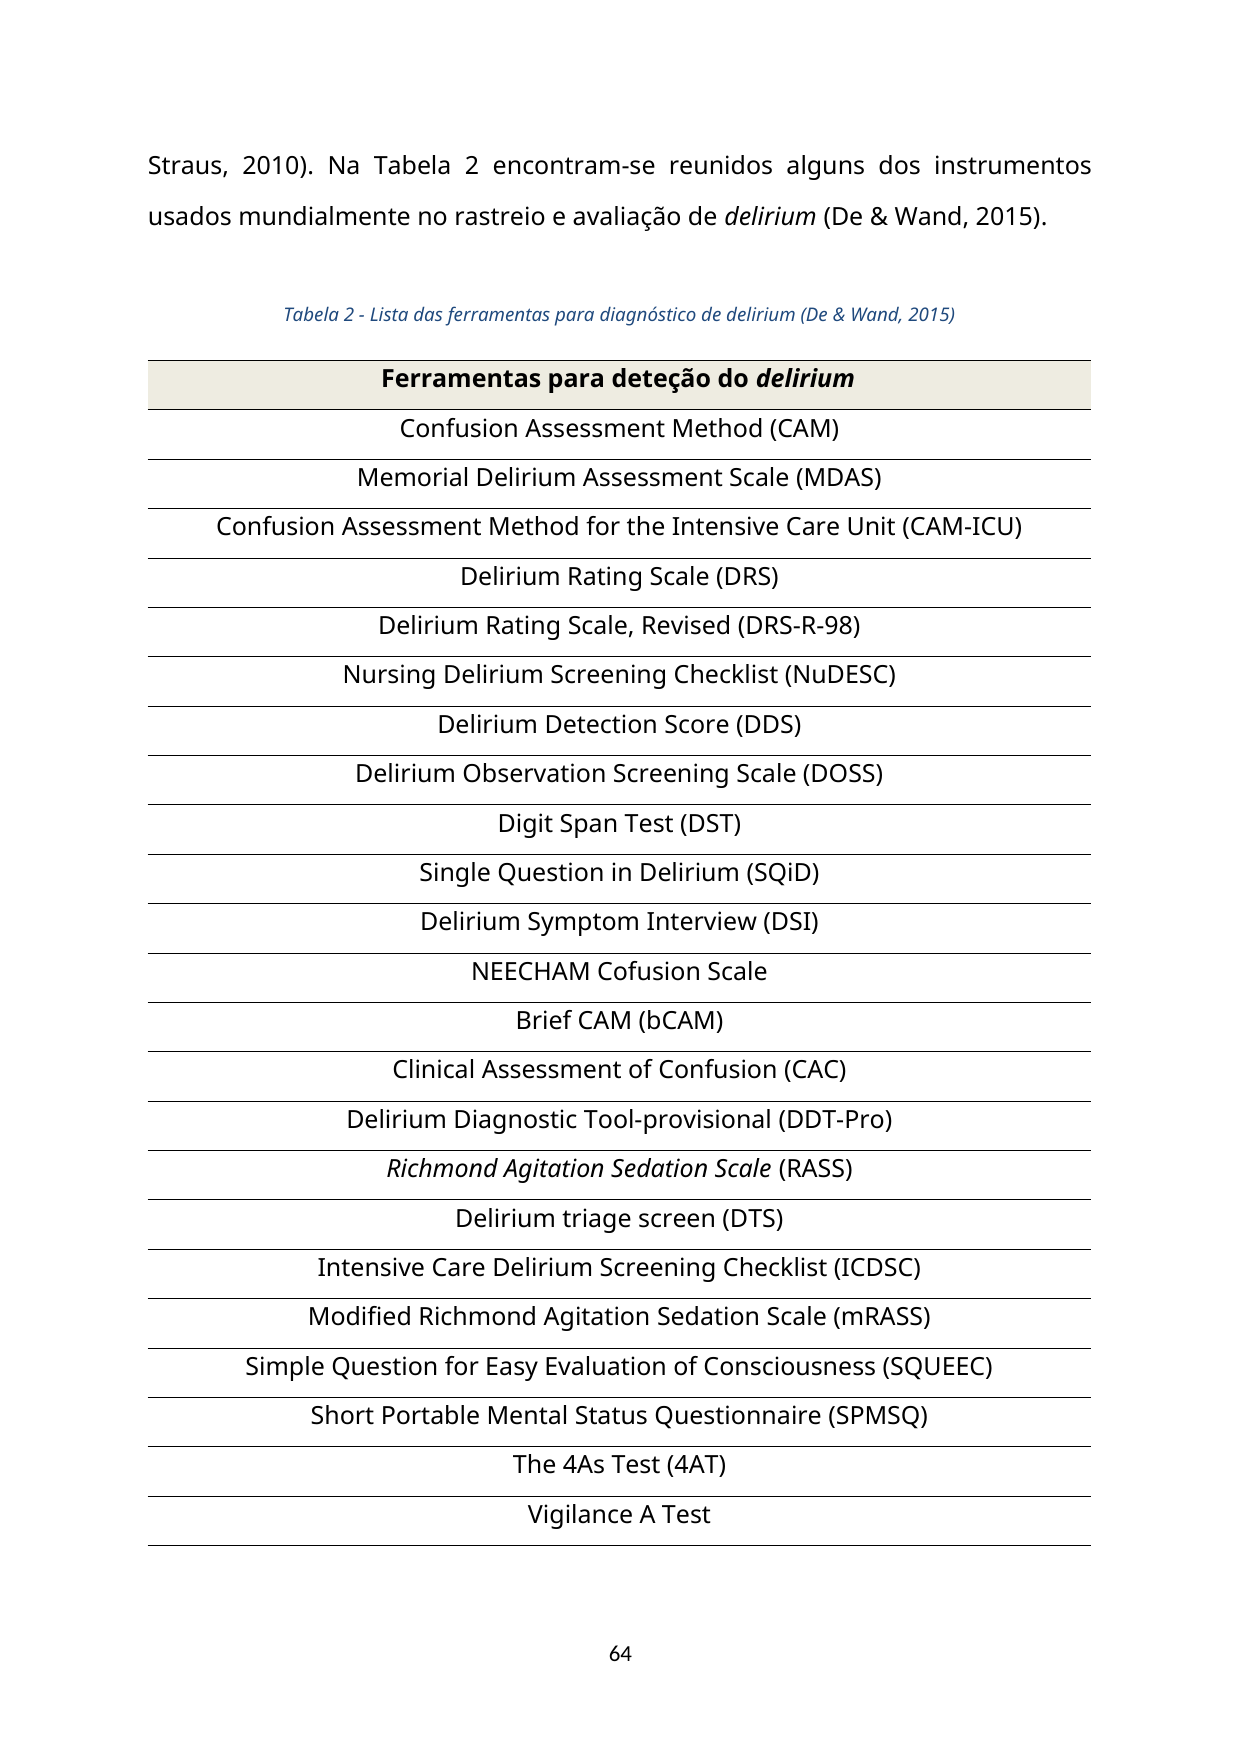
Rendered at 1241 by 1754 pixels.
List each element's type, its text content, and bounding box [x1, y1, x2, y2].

table_header Ferramentas para deteção do delirium [148, 361, 1091, 409]
table_cell Confusion Assessment Method (CAM) [148, 410, 1091, 459]
table_cell Simple Question for Easy Evaluation of Consciousness (SQUEEC) [148, 1349, 1091, 1397]
text Tabela 2 - Lista das ferramentas para diagnóstico de delirium (De & Wand, 2015) [148, 301, 1092, 326]
table_cell Short Portable Mental Status Questionnaire (SPMSQ) [148, 1398, 1091, 1446]
table_cell Delirium Diagnostic Tool-provisional (DDT-Pro) [148, 1102, 1091, 1150]
table_cell Intensive Care Delirium Screening Checklist (ICDSC) [148, 1250, 1091, 1298]
table_cell Delirium Rating Scale (DRS) [148, 559, 1091, 607]
table_cell Clinical Assessment of Confusion (CAC) [148, 1052, 1091, 1101]
table_cell Delirium Detection Score (DDS) [148, 707, 1091, 755]
table_cell Brief CAM (bCAM) [148, 1003, 1091, 1051]
table_cell Richmond Agitation Sedation Scale (RASS) [148, 1151, 1091, 1199]
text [148, 148, 1092, 233]
table_cell Delirium Rating Scale, Revised (DRS-R-98) [148, 608, 1091, 656]
table_cell Single Question in Delirium (SQiD) [148, 855, 1091, 903]
table_cell Nursing Delirium Screening Checklist (NuDESC) [148, 657, 1091, 706]
table_cell Memorial Delirium Assessment Scale (MDAS) [148, 460, 1091, 508]
table_cell Delirium Observation Screening Scale (DOSS) [148, 756, 1091, 804]
table_cell The 4As Test (4AT) [148, 1447, 1091, 1496]
table_cell Digit Span Test (DST) [148, 805, 1091, 854]
table_cell Confusion Assessment Method for the Intensive Care Unit (CAM-ICU) [148, 509, 1091, 557]
table_cell NEECHAM Cofusion Scale [148, 954, 1091, 1002]
table_cell Modified Richmond Agitation Sedation Scale (mRASS) [148, 1299, 1091, 1347]
table_cell Delirium Symptom Interview (DSI) [148, 904, 1091, 952]
table_cell Delirium triage screen (DTS) [148, 1200, 1091, 1249]
table_cell Vigilance A Test [148, 1497, 1091, 1545]
